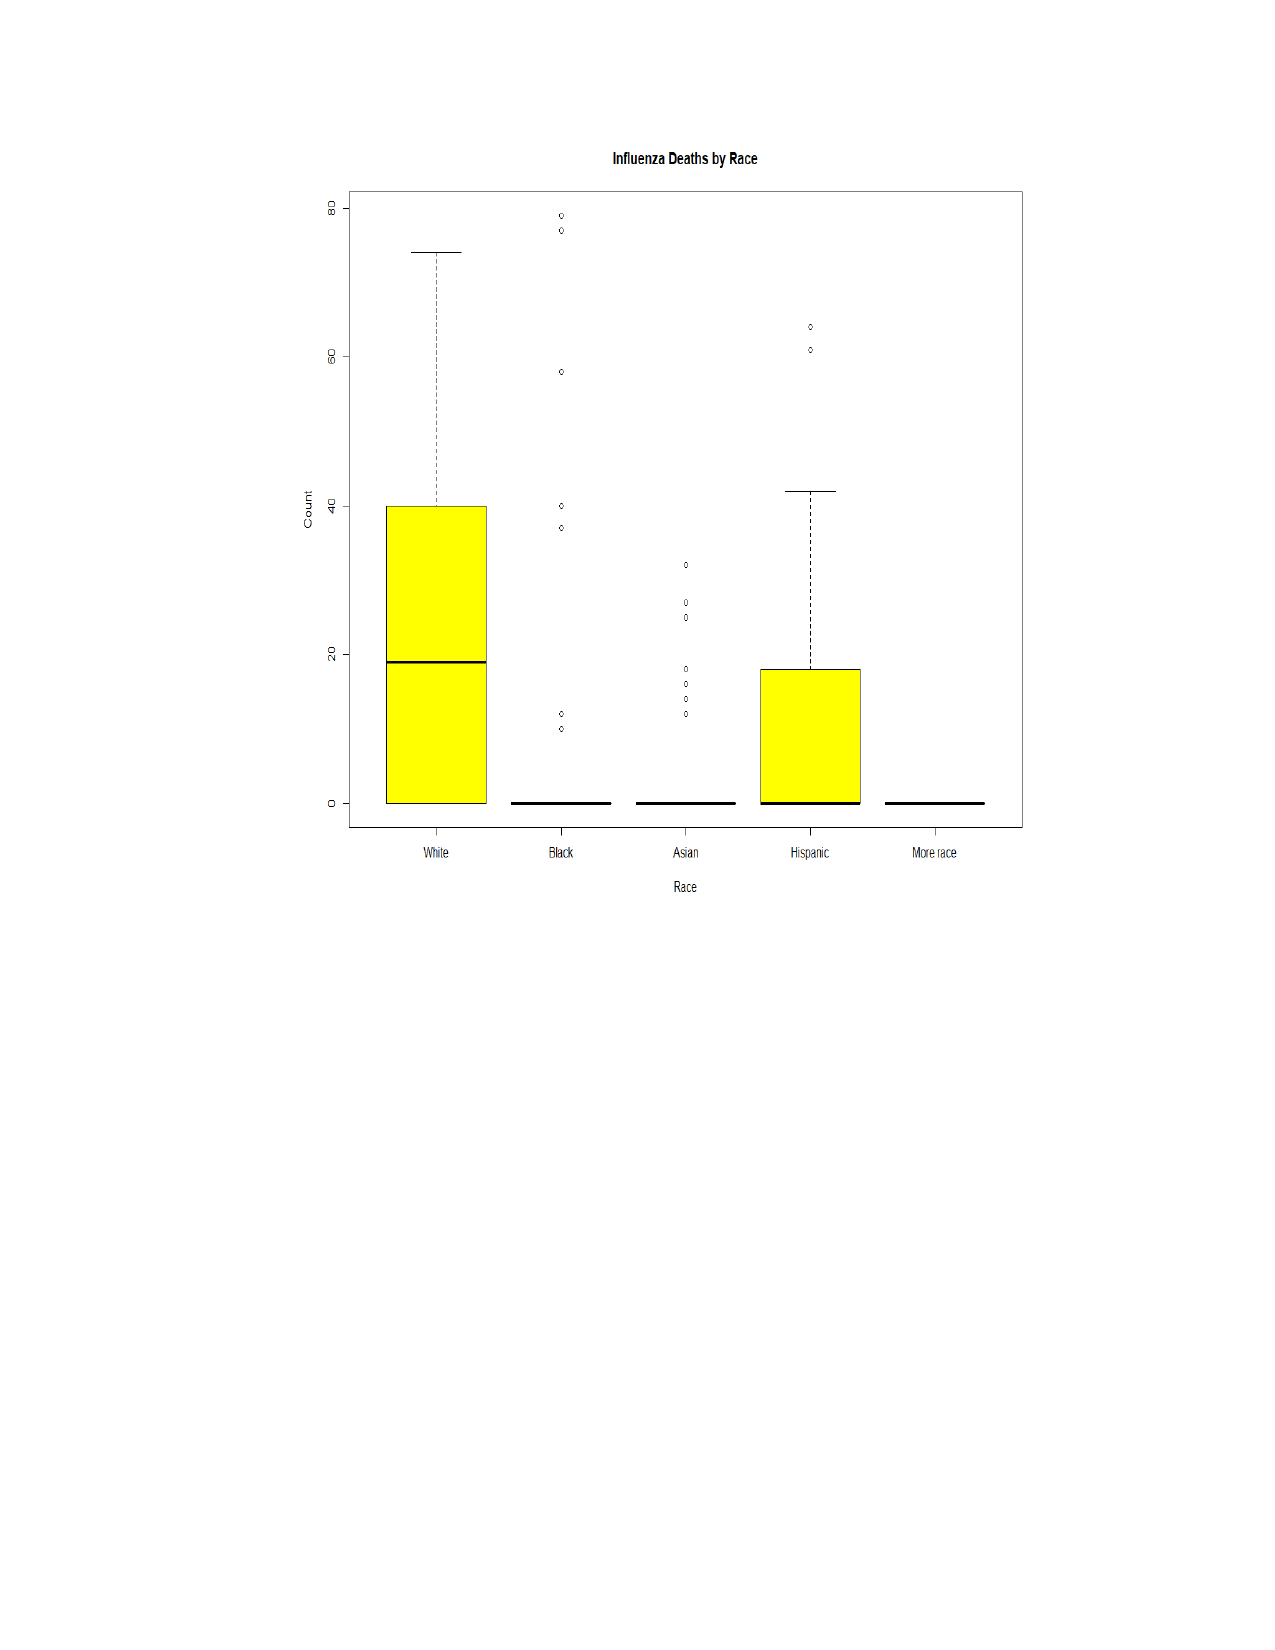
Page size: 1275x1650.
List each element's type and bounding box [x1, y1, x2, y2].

picture [300, 150, 1034, 900]
